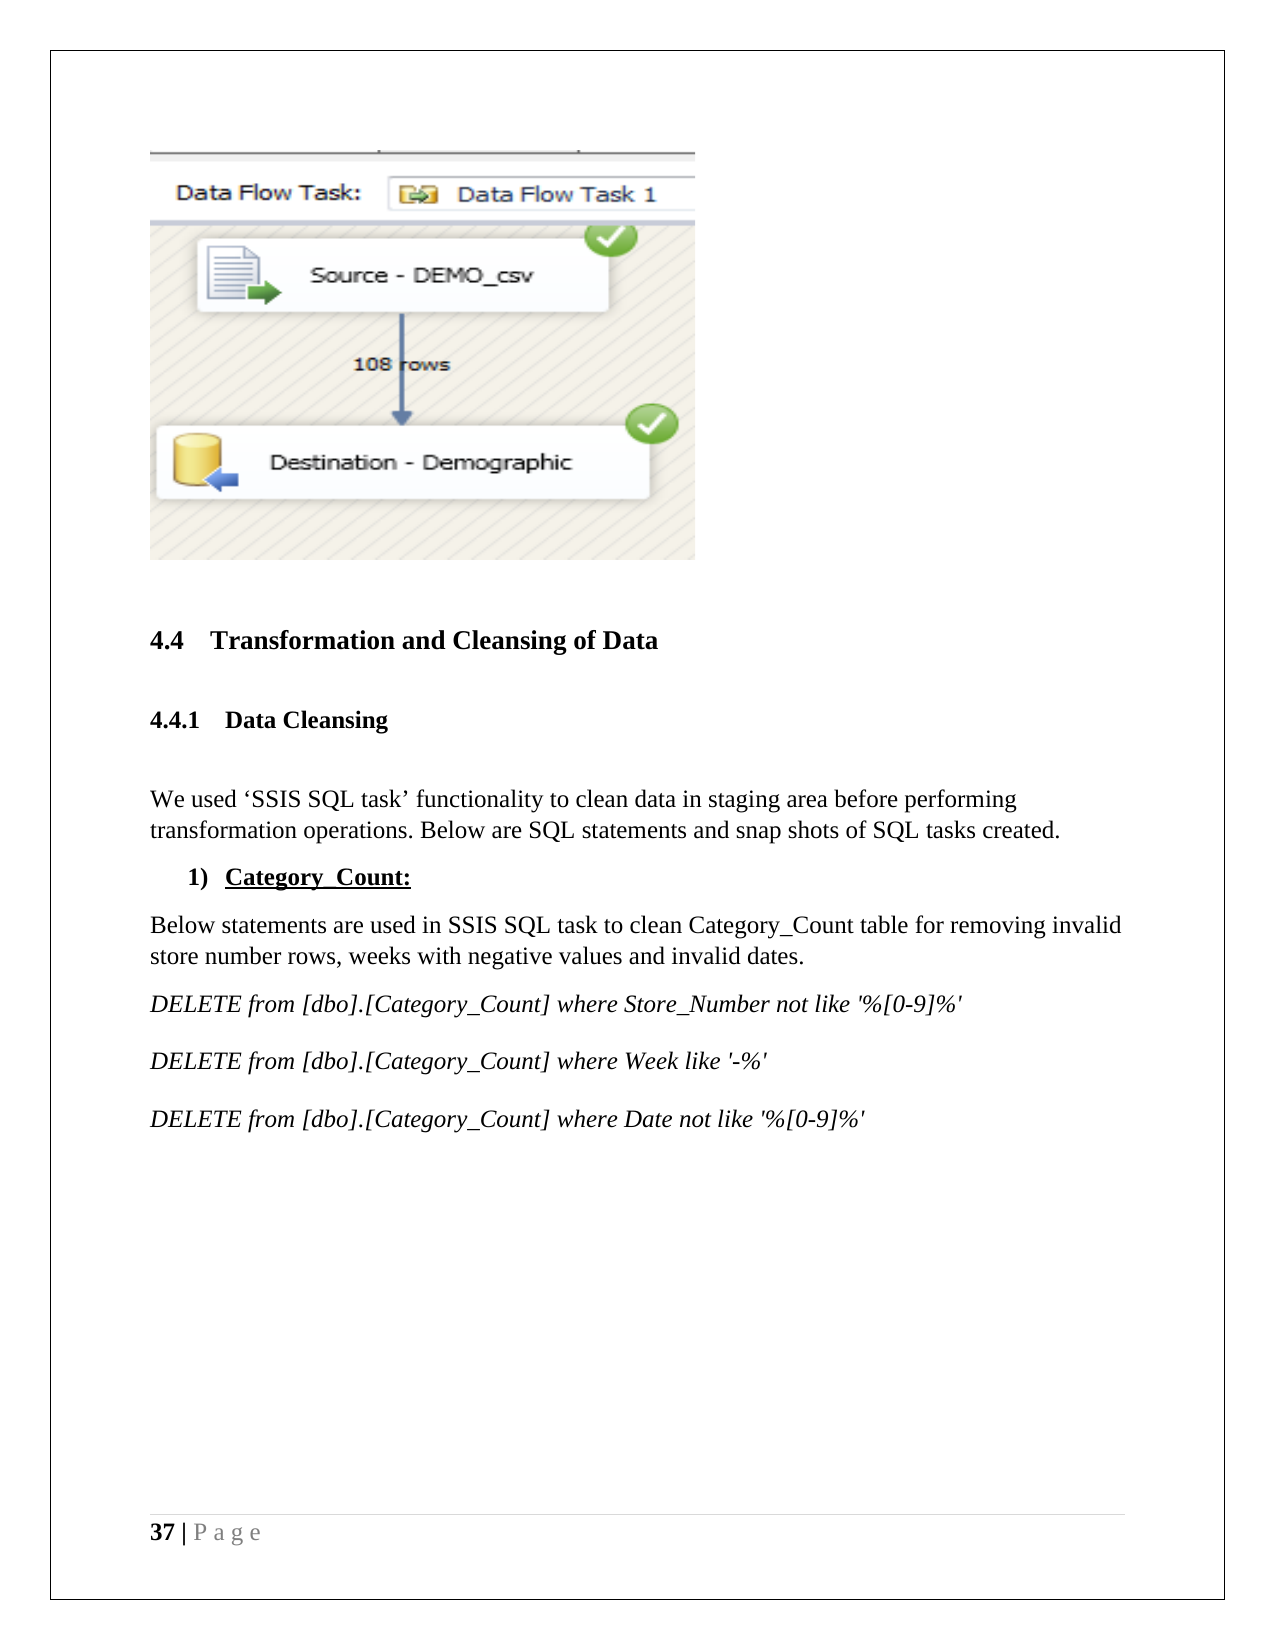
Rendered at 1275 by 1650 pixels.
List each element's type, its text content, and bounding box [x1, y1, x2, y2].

text DELETE from [dbo].[Category_Count] where Week like '-%' [150, 1046, 1125, 1075]
text DELETE from [dbo].[Category_Count] where Date not like '%[0-9]%' [150, 1104, 1125, 1133]
subtitle Transformation and Cleansing of Data [150, 624, 1125, 655]
text We used ‘SSIS SQL task’ functionality to clean data in staging area before performing transformation operations. Below are SQL statements and snap shots of SQL tasks created. [150, 784, 1125, 843]
list Category_Count: [187, 862, 1125, 891]
text Below statements are used in SSIS SQL task to clean Category_Count table for removing invalid store number rows, weeks with negative values and invalid dates. [150, 910, 1125, 970]
subtitle Data Cleansing [150, 705, 1125, 734]
picture [150, 150, 696, 560]
text DELETE from [dbo].[Category_Count] where Store_Number not like '%[0-9]%' [150, 989, 1125, 1018]
